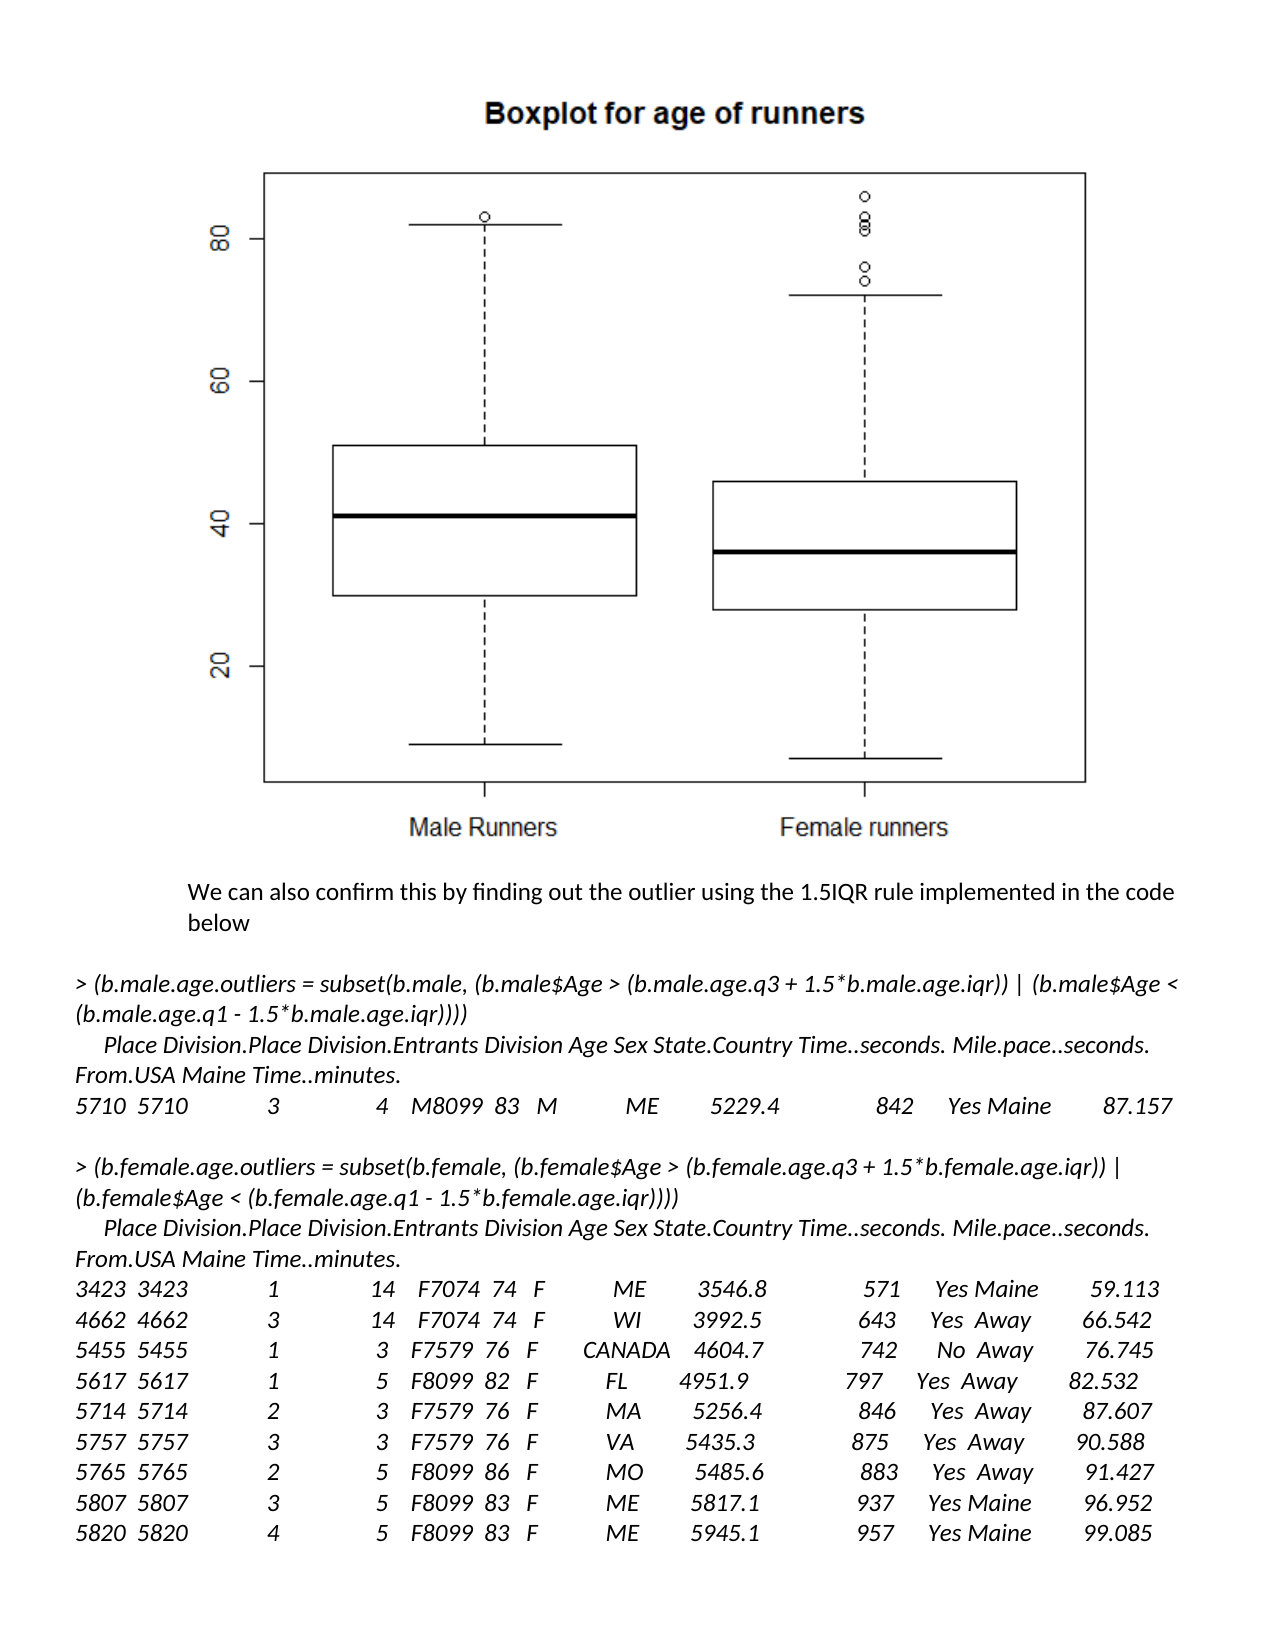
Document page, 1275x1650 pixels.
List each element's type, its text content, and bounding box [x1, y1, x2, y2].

text 5455 5455 1 3 F7579 76 F CANADA 4604.7 742 No Away 76.745 [75, 1334, 1200, 1365]
text 5807 5807 3 5 F8099 83 F ME 5817.1 937 Yes Maine 96.952 [75, 1487, 1200, 1517]
text > (b.male.age.outliers = subset(b.male, (b.male$Age > (b.male.age.q3 + 1.5*b.male.age.iqr)) | (b.male$Age < (b.male.age.q1 - 1.5*b.male.age.iqr)))) [75, 968, 1200, 1029]
list We can also confirm this by finding out the outlier using the 1.5IQR rule implemented in the code below [187, 877, 1200, 938]
text Place Division.Place Division.Entrants Division Age Sex State.Country Time..seconds. Mile.pace..seconds. From.USA Maine Time..minutes. [75, 1212, 1200, 1273]
text 5765 5765 2 5 F8099 86 F MO 5485.6 883 Yes Away 91.427 [75, 1456, 1200, 1487]
text 5757 5757 3 3 F7579 76 F VA 5435.3 875 Yes Away 90.588 [75, 1426, 1200, 1456]
picture [187, 75, 1138, 877]
text Place Division.Place Division.Entrants Division Age Sex State.Country Time..seconds. Mile.pace..seconds. From.USA Maine Time..minutes. [75, 1029, 1200, 1090]
text 5617 5617 1 5 F8099 82 F FL 4951.9 797 Yes Away 82.532 [75, 1365, 1200, 1395]
text 4662 4662 3 14 F7074 74 F WI 3992.5 643 Yes Away 66.542 [75, 1304, 1200, 1334]
text > (b.female.age.outliers = subset(b.female, (b.female$Age > (b.female.age.q3 + 1.5*b.female.age.iqr)) | (b.female$Age < (b.female.age.q1 - 1.5*b.female.age.iqr)))) [75, 1151, 1200, 1212]
text 5820 5820 4 5 F8099 83 F ME 5945.1 957 Yes Maine 99.085 [75, 1517, 1200, 1548]
text 5710 5710 3 4 M8099 83 M ME 5229.4 842 Yes Maine 87.157 [75, 1090, 1200, 1121]
text 3423 3423 1 14 F7074 74 F ME 3546.8 571 Yes Maine 59.113 [75, 1273, 1200, 1304]
text 5714 5714 2 3 F7579 76 F MA 5256.4 846 Yes Away 87.607 [75, 1395, 1200, 1426]
